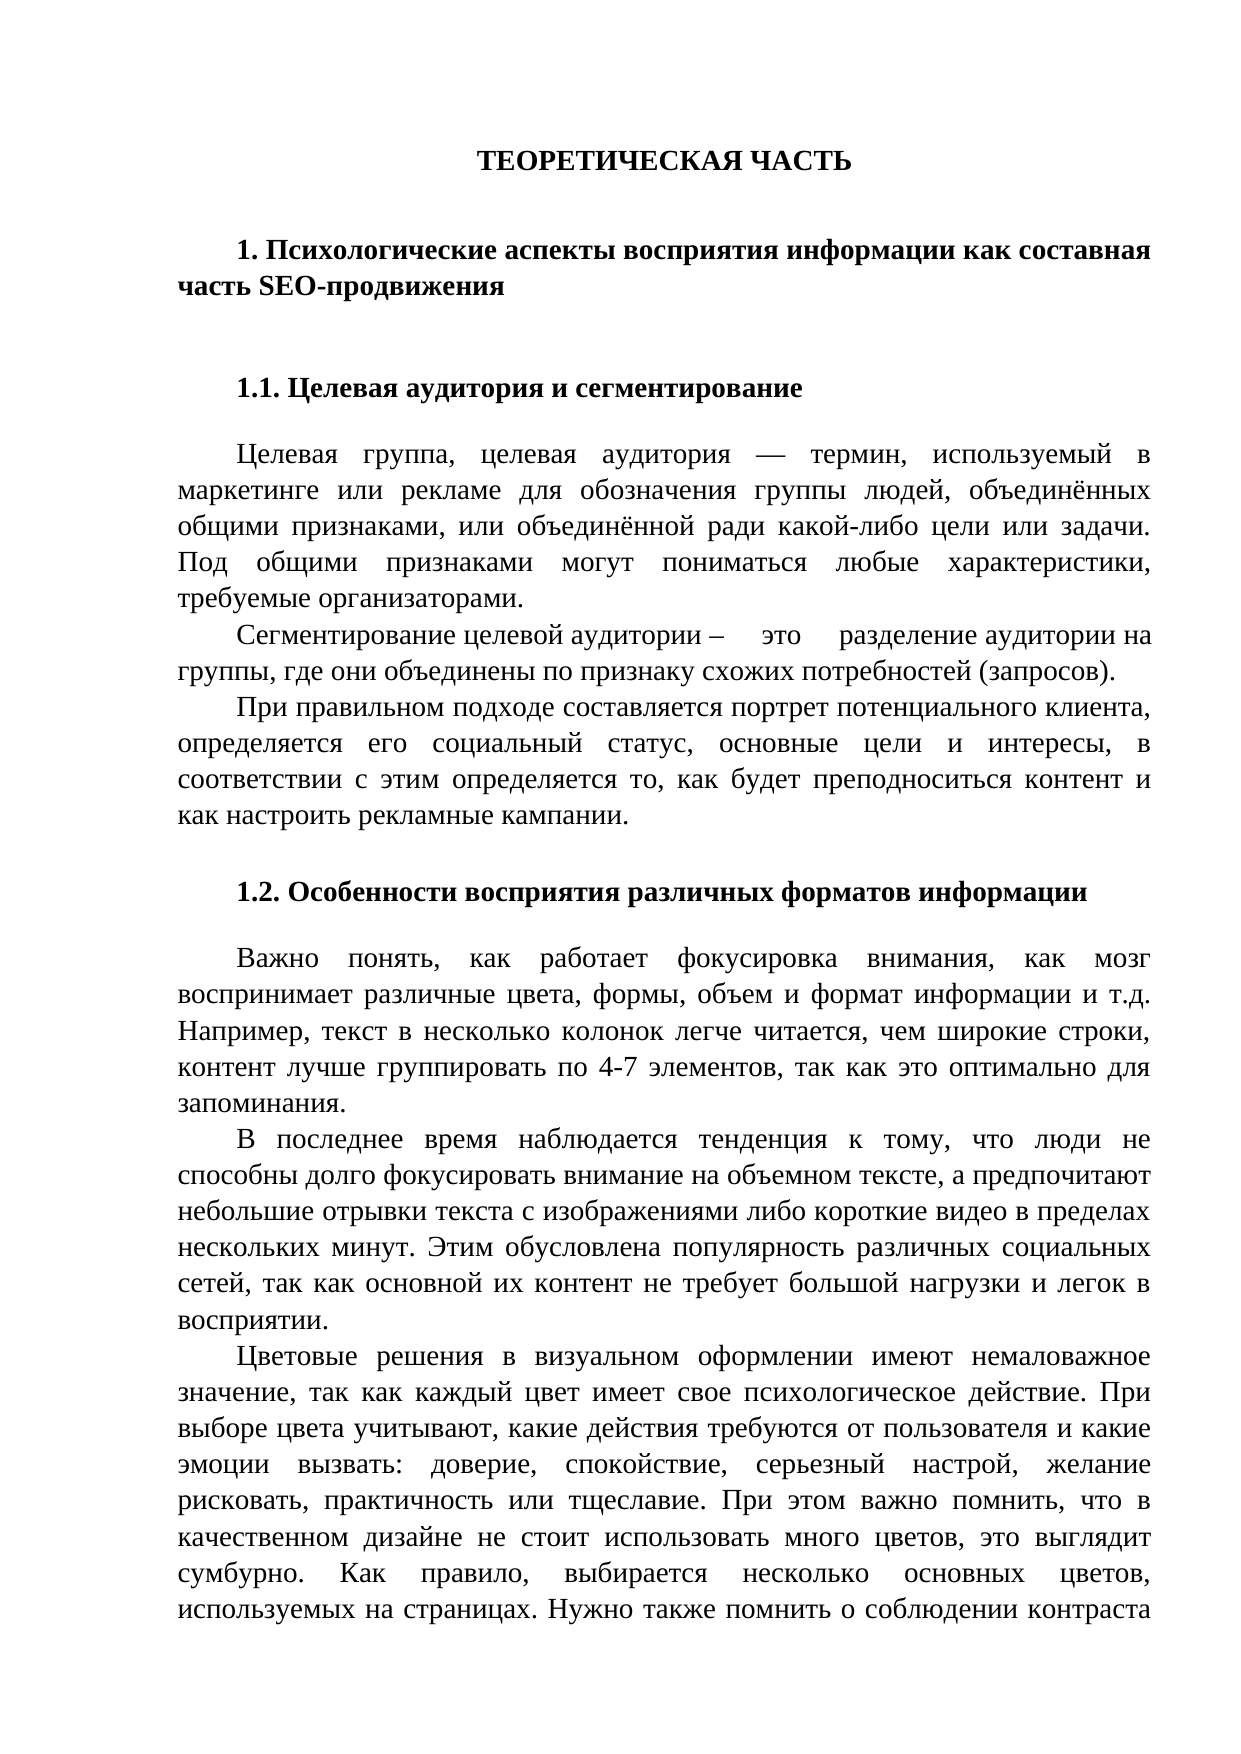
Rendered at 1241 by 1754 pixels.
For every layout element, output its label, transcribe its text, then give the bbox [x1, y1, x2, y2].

text Сегментирование целевой аудитории – это разделение аудитории на группы, где они объединены по признаку схожих потребностей (запросов). [177, 617, 1152, 686]
text При правильном подходе составляется портрет потенциального клиента, определяется его социальный статус, основные цели и интересы, в соответствии с этим определяется то, как будет преподноситься контент и как настроить рекламные кампании. [177, 689, 1152, 725]
subtitle 1.2. Особенности восприятия различных форматов информации [177, 874, 1152, 907]
text Важно понять, как работает фокусировка внимания, как мозг воспринимает различные цвета, формы, объем и формат информации и т.д. Например, текст в несколько колонок легче читается, чем широкие строки, контент лучше группировать по 4-7 элементов, так как это оптимально для запоминания. [177, 1082, 1152, 1118]
subtitle 1.1. Целевая аудитория и сегментирование [177, 370, 1152, 403]
text Важно понять, как работает фокусировка внимания, как мозг воспринимает различные цвета, формы, объем и формат информации и т.д. Например, текст в несколько колонок легче читается, чем широкие строки, контент лучше группировать по 4-7 элементов, так как это оптимально для запоминания. [177, 940, 1152, 976]
text В последнее время наблюдается тенденция к тому, что люди не способны долго фокусировать внимание на объемном тексте, а предпочитают небольшие отрывки текста с изображениями либо короткие видео в пределах нескольких минут. Этим обусловлена популярность различных социальных сетей, так как основной их контент не требует большой нагрузки и легок в восприятии. [177, 1299, 1152, 1335]
subtitle ТЕОРЕТИЧЕСКАЯ ЧАСТЬ [177, 143, 1152, 177]
text Целевая группа, целевая аудитория — термин, используемый в маркетинге или рекламе для обозначения группы людей, объединённых общими признаками, или объединённой ради какой-либо цели или задачи. Под общими признаками могут пониматься любые характеристики, требуемые организаторами. [177, 436, 1152, 472]
text В последнее время наблюдается тенденция к тому, что люди не способны долго фокусировать внимание на объемном тексте, а предпочитают небольшие отрывки текста с изображениями либо короткие видео в пределах нескольких минут. Этим обусловлена популярность различных социальных сетей, так как основной их контент не требует большой нагрузки и легок в восприятии. [177, 1121, 1152, 1157]
subtitle 1. Психологические аспекты восприятия информации как составная часть SEO-продвижения [177, 232, 1152, 302]
text При правильном подходе составляется портрет потенциального клиента, определяется его социальный статус, основные цели и интересы, в соответствии с этим определяется то, как будет преподноситься контент и как настроить рекламные кампании. [177, 795, 1152, 831]
text Целевая группа, целевая аудитория — термин, используемый в маркетинге или рекламе для обозначения группы людей, объединённых общими признаками, или объединённой ради какой-либо цели или задачи. Под общими признаками могут пониматься любые характеристики, требуемые организаторами. [177, 578, 1152, 614]
